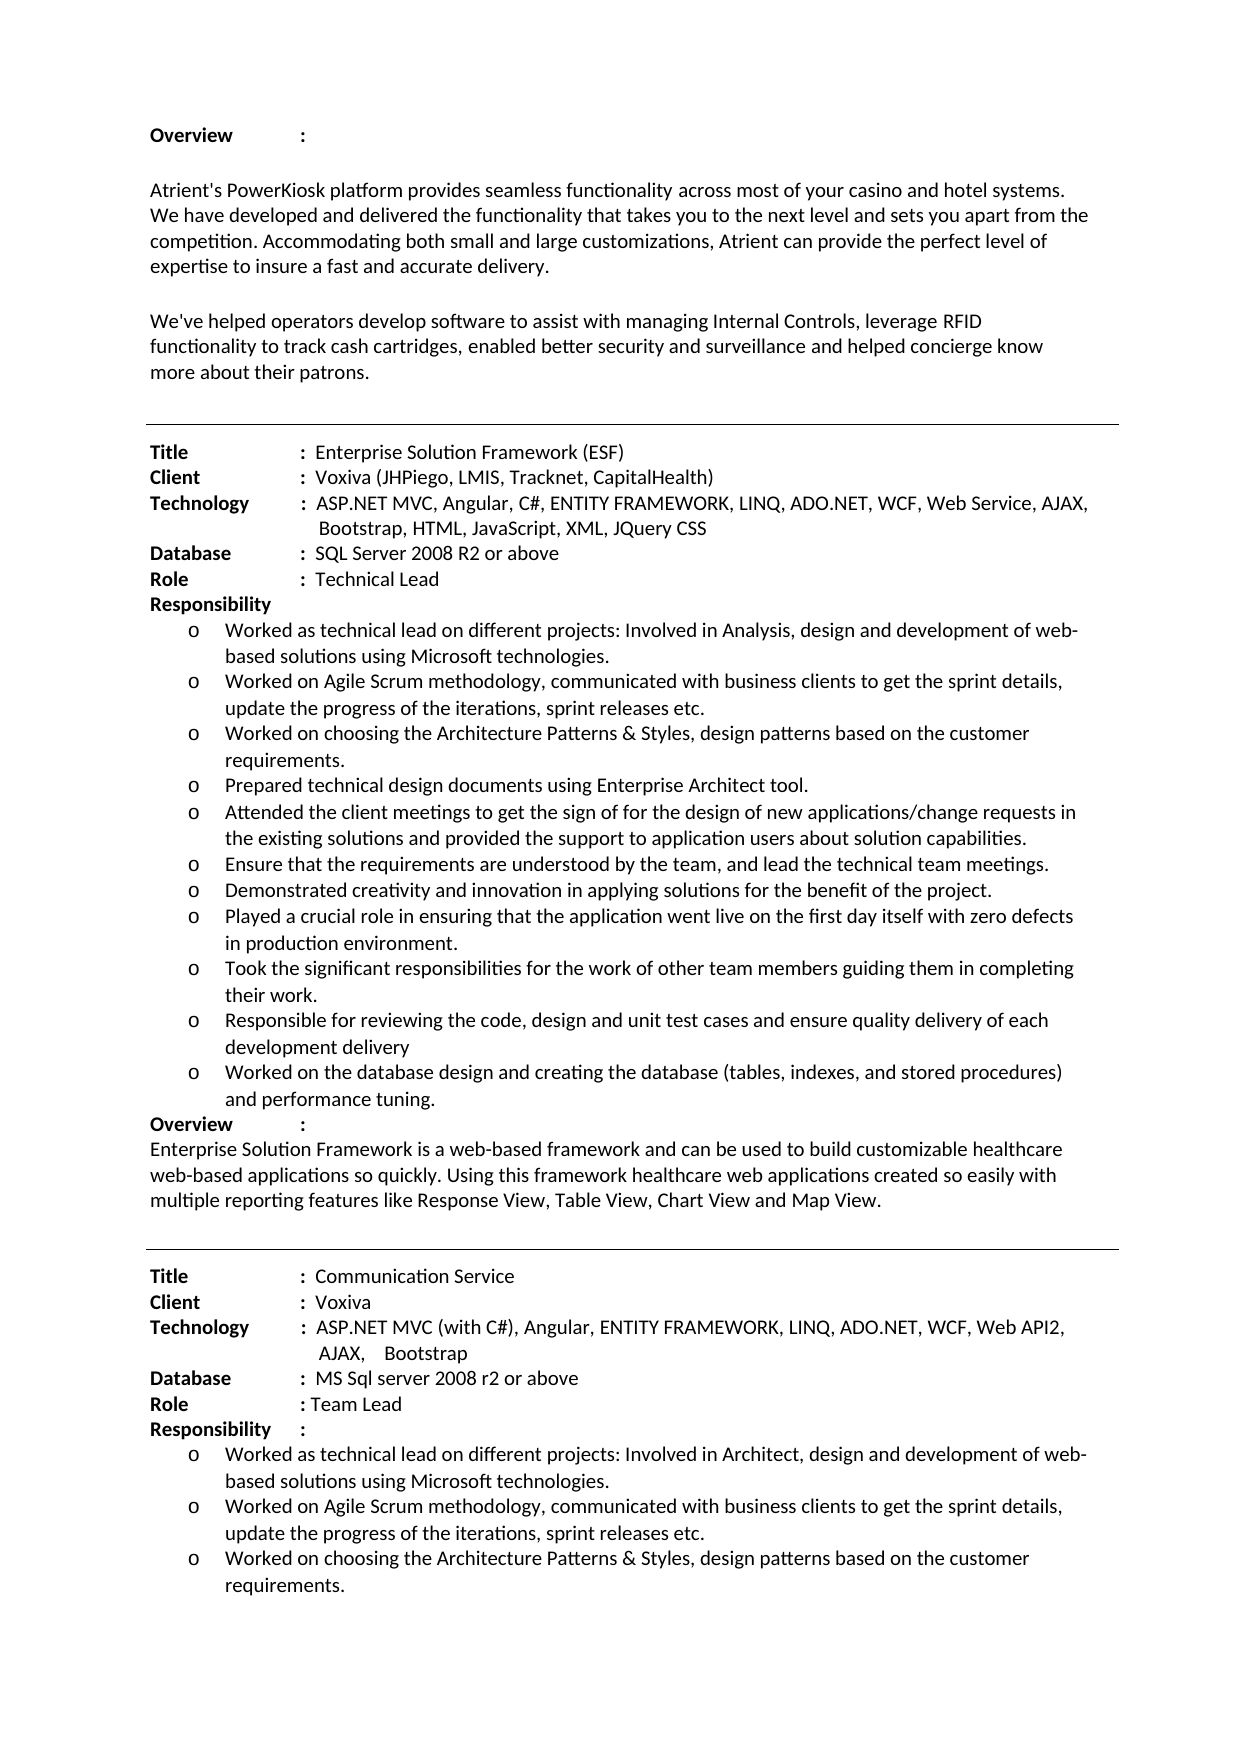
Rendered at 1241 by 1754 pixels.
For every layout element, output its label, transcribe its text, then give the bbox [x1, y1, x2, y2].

text Overview : [150, 1111, 1090, 1137]
text Database : MS Sql server 2008 r2 or above [150, 1365, 1090, 1391]
list Worked as technical lead on different projects: Involved in Architect, design and development of web-based solutions using Microsoft technologies. [187, 1442, 1090, 1493]
text Title : Enterprise Solution Framework (ESF) [150, 439, 1090, 464]
text Database : SQL Server 2008 R2 or above [150, 541, 1090, 566]
list Demonstrated creativity and innovation in applying solutions for the benefit of the project. [187, 877, 1090, 904]
list Worked on Agile Scrum methodology, communicated with business clients to get the sprint details, update the progress of the iterations, sprint releases etc. [187, 1493, 1090, 1545]
list Prepared technical design documents using Enterprise Architect tool. [187, 772, 1090, 799]
text Responsibility : [150, 1416, 1090, 1442]
text Client : Voxiva [150, 1289, 1090, 1314]
list Responsible for reviewing the code, design and unit test cases and ensure quality delivery of each development delivery [187, 1007, 1090, 1059]
text Technology : ASP.NET MVC (with C#), Angular, ENTITY FRAMEWORK, LINQ, ADO.NET, WCF, Web API2, AJAX, Bootstrap [150, 1314, 1090, 1365]
text Enterprise Solution Framework is a web-based framework and can be used to build customizable healthcare web-based applications so quickly. Using this framework healthcare web applications created so easily with multiple reporting features like Response View, Table View, Chart View and Map View. [150, 1137, 1090, 1213]
text Overview : [150, 123, 1090, 148]
list Worked on Agile Scrum methodology, communicated with business clients to get the sprint details, update the progress of the iterations, sprint releases etc. [187, 669, 1090, 721]
text Technology : ASP.NET MVC, Angular, C#, ENTITY FRAMEWORK, LINQ, ADO.NET, WCF, Web Service, AJAX, Bootstrap, HTML, JavaScript, XML, JQuery CSS [150, 490, 1090, 541]
list Worked as technical lead on different projects: Involved in Analysis, design and development of web-based solutions using Microsoft technologies. [187, 617, 1090, 669]
text Role : Technical Lead [150, 566, 1090, 591]
list Took the significant responsibilities for the work of other team members guiding them in completing their work. [187, 956, 1090, 1007]
list Played a crucial role in ensuring that the application went live on the first day itself with zero defects in production environment. [187, 904, 1090, 956]
list Worked on the database design and creating the database (tables, indexes, and stored procedures) and performance tuning. [187, 1059, 1090, 1111]
text Atrient's PowerKiosk platform provides seamless functionality across most of your casino and hotel systems. We have developed and delivered the functionality that takes you to the next level and sets you apart from the competition. Accommodating both small and large customizations, Atrient can provide the perfect level of expertise to insure a fast and accurate delivery. [150, 177, 1090, 279]
text Role : Team Lead [150, 1391, 1090, 1416]
list Worked on choosing the Architecture Patterns & Styles, design patterns based on the customer requirements. [187, 721, 1090, 772]
list Ensure that the requirements are understood by the team, and lead the technical team meetings. [187, 851, 1090, 877]
text Client : Voxiva (JHPiego, LMIS, Tracknet, CapitalHealth) [150, 464, 1090, 490]
text Responsibility [150, 591, 1090, 617]
text We've helped operators develop software to assist with managing Internal Controls, leverage RFID functionality to track cash cartridges, enabled better security and surveillance and helped concierge know more about their patrons. [150, 308, 1090, 384]
list Attended the client meetings to get the sign of for the design of new applications/change requests in the existing solutions and provided the support to application users about solution capabilities. [187, 799, 1090, 851]
list Worked on choosing the Architecture Patterns & Styles, design patterns based on the customer requirements. [187, 1545, 1090, 1597]
text Title : Communication Service [150, 1264, 1090, 1289]
